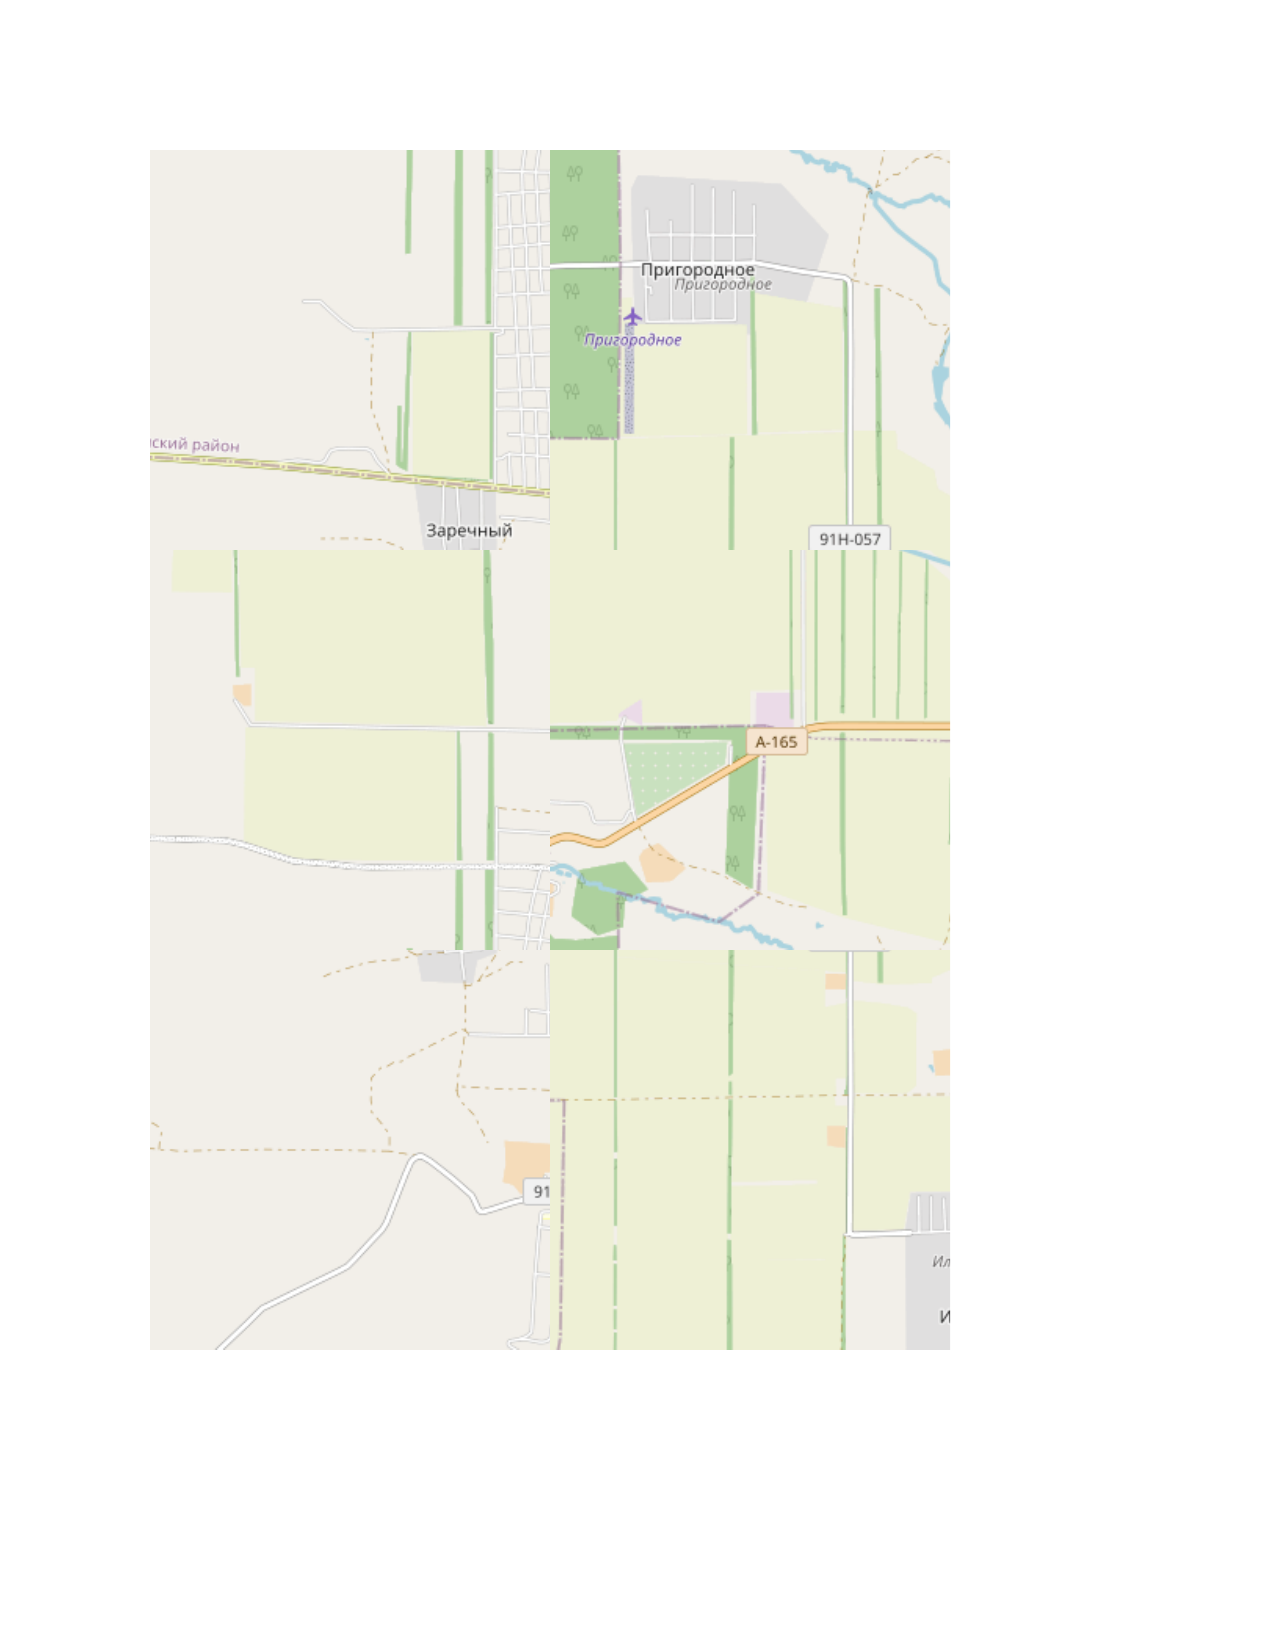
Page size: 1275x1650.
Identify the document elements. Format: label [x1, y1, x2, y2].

picture [150, 150, 951, 1350]
